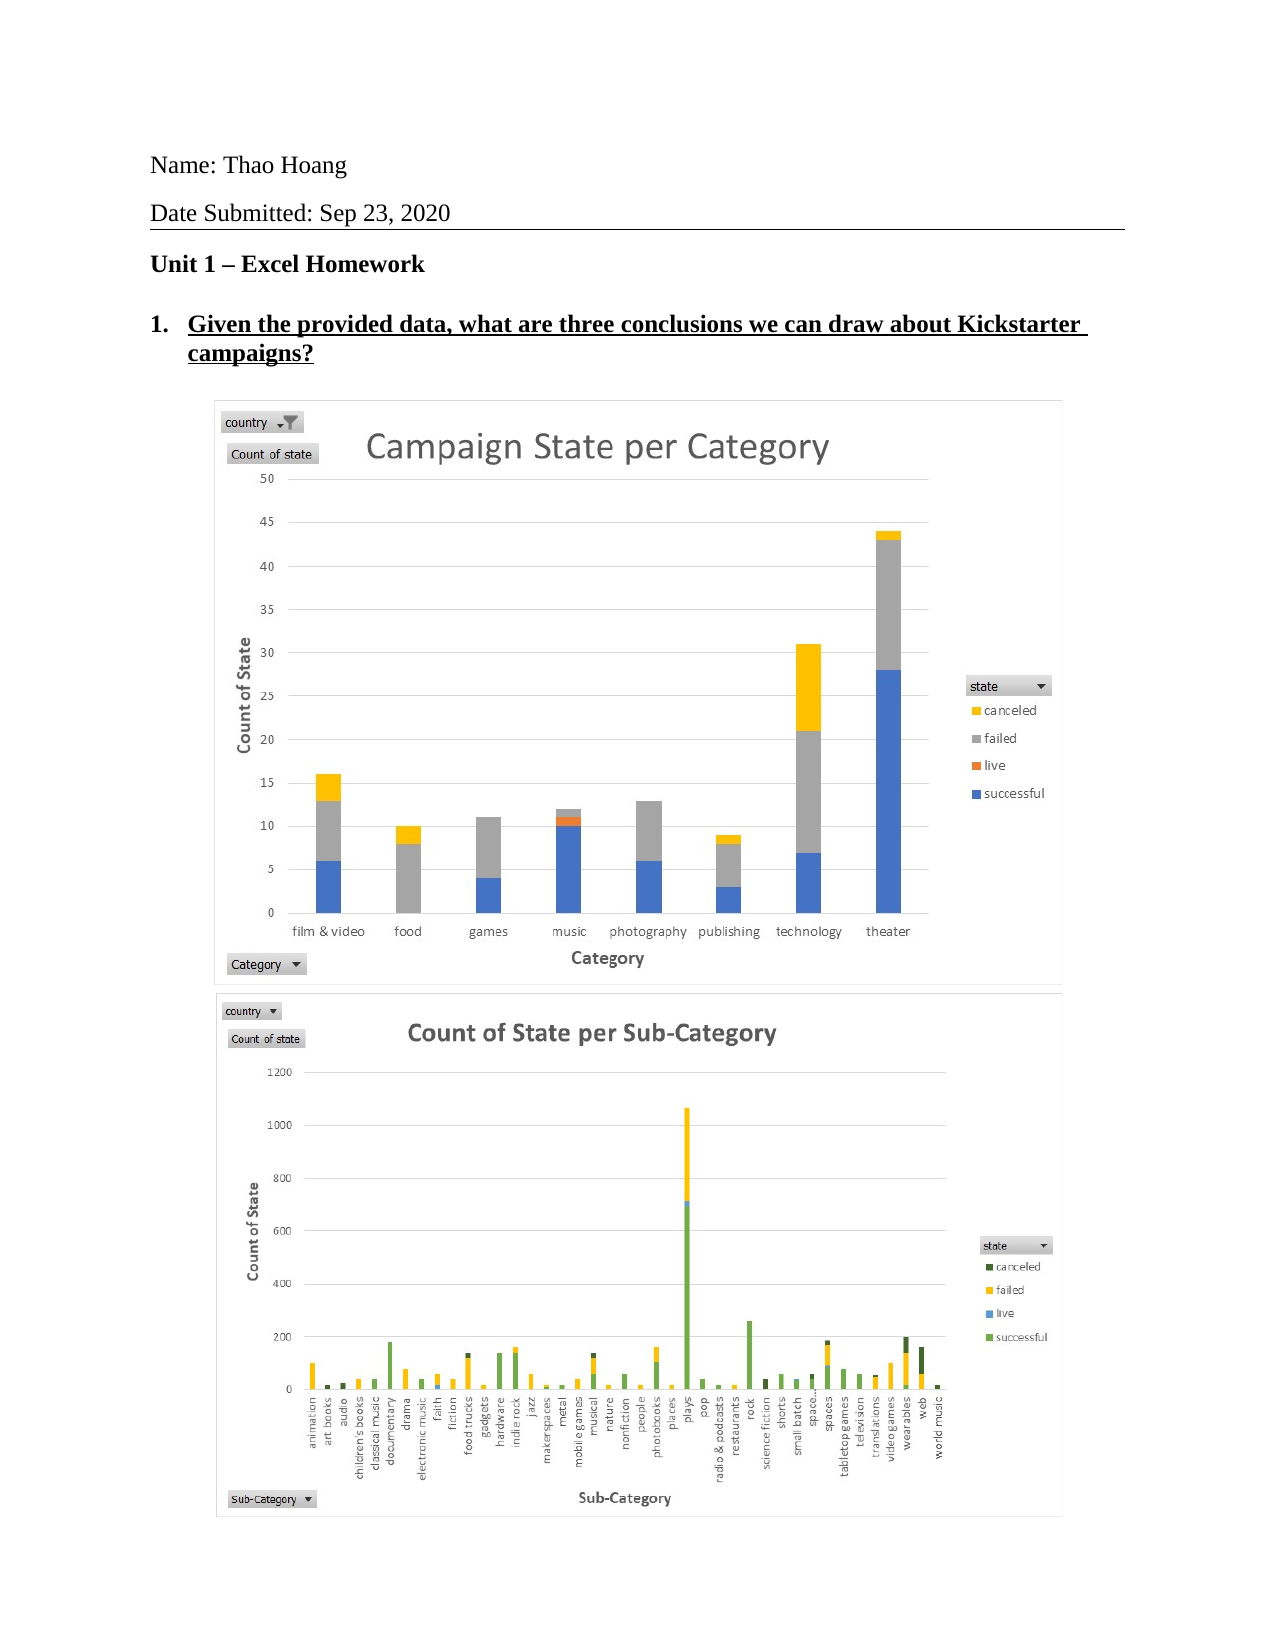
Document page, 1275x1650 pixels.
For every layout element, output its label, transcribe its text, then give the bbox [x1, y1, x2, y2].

text Date Submitted: Sep 23, 2020 [150, 198, 1125, 229]
picture [214, 400, 1063, 985]
list Given the provided data, what are three conclusions we can draw about Kickstarter campaigns? [150, 309, 1125, 367]
picture [216, 993, 1063, 1517]
text Name: Thao Hoang [150, 150, 1125, 179]
text Unit 1 – Excel Homework [150, 249, 1125, 278]
